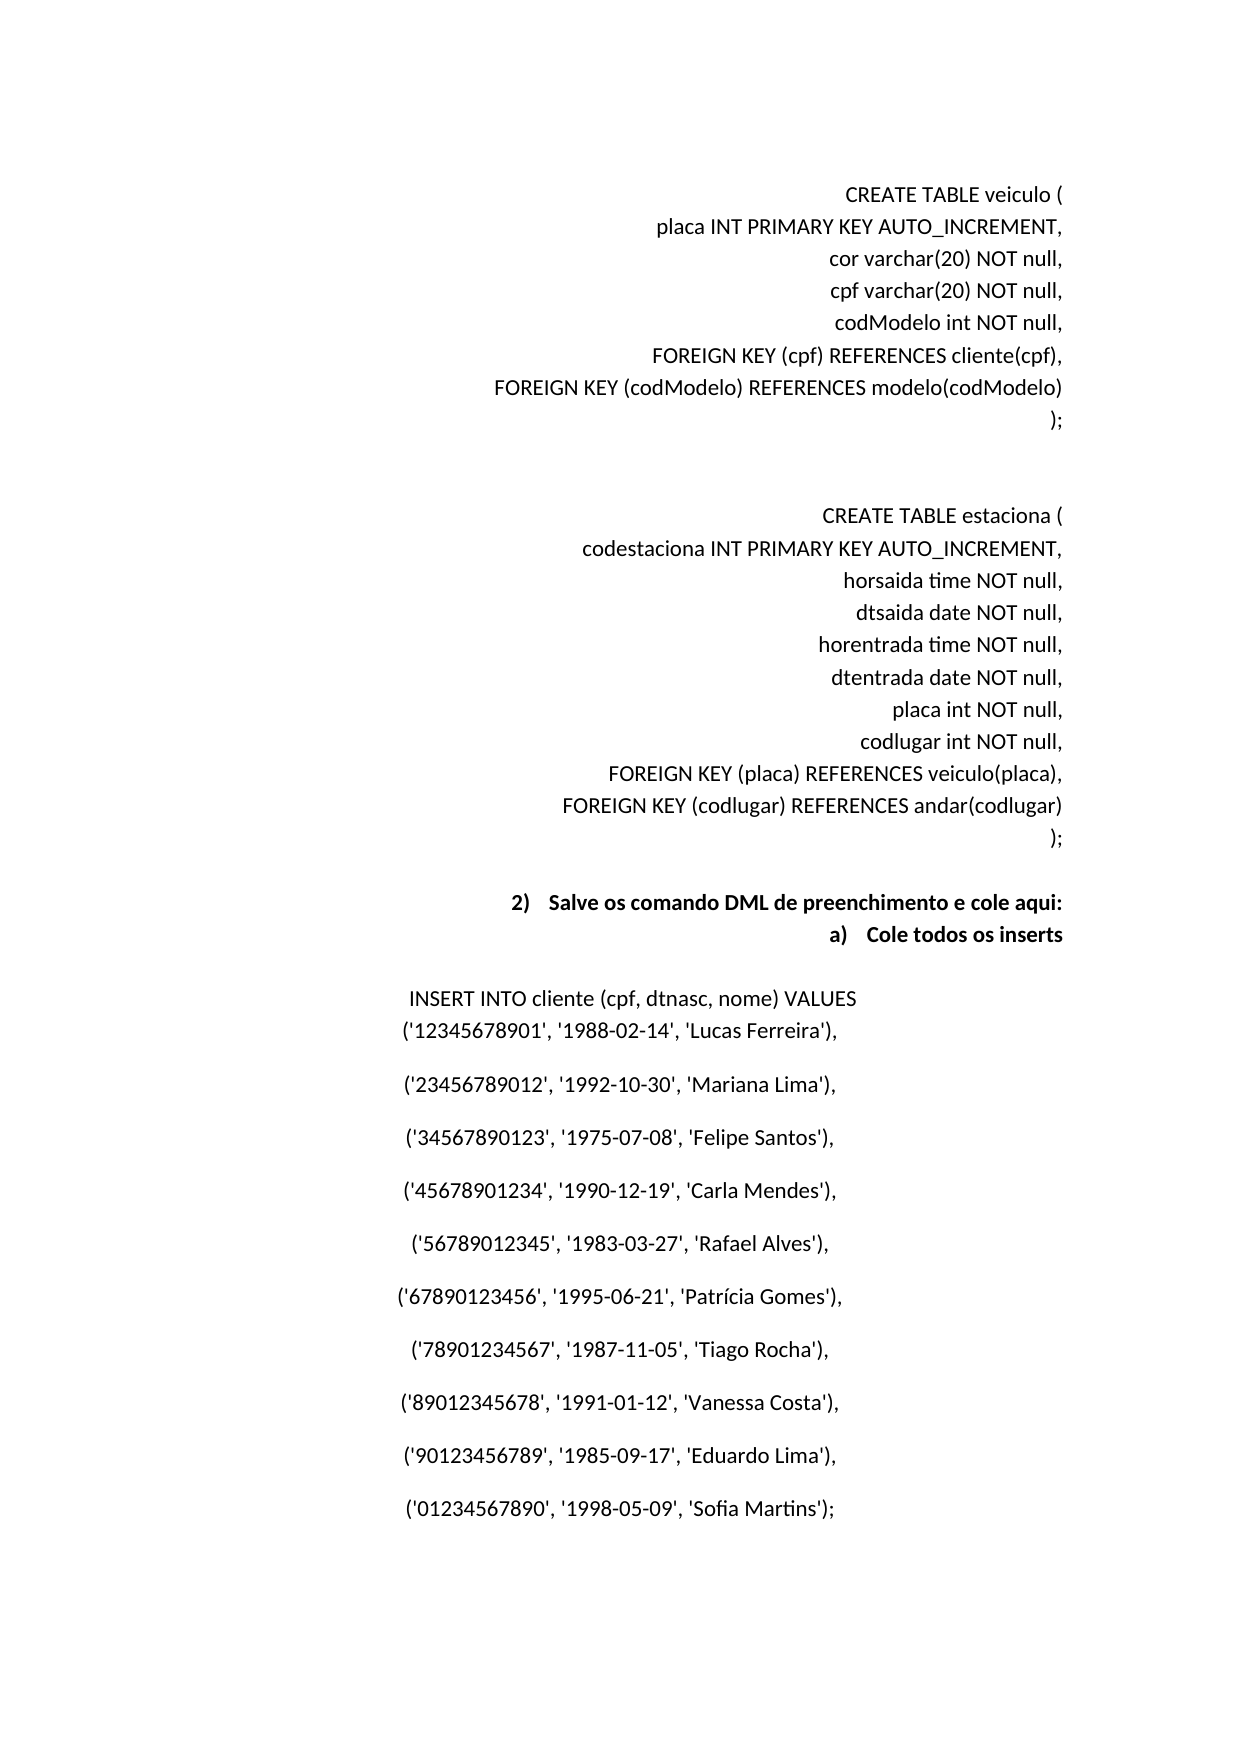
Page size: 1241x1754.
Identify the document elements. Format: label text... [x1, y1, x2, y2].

list Cole todos os inserts [290, 920, 1063, 948]
text ('34567890123', '1975-07-08', 'Felipe Santos'), [177, 1123, 1063, 1151]
text cpf varchar(20) NOT null, [252, 276, 1063, 304]
text FOREIGN KEY (placa) REFERENCES veiculo(placa), [252, 759, 1063, 787]
text ('23456789012', '1992-10-30', 'Mariana Lima'), [177, 1070, 1063, 1098]
text codestaciona INT PRIMARY KEY AUTO_INCREMENT, [252, 534, 1063, 562]
text codModelo int NOT null, [252, 308, 1063, 337]
text CREATE TABLE veiculo ( [252, 180, 1063, 208]
text dtentrada date NOT null, [252, 663, 1063, 691]
text horsaida time NOT null, [252, 566, 1063, 594]
text ('89012345678', '1991-01-12', 'Vanessa Costa'), [177, 1388, 1063, 1416]
text CREATE TABLE estaciona ( [252, 502, 1063, 530]
text ('56789012345', '1983-03-27', 'Rafael Alves'), [177, 1229, 1063, 1257]
text FOREIGN KEY (codlugar) REFERENCES andar(codlugar) [252, 791, 1063, 819]
text cor varchar(20) NOT null, [252, 244, 1063, 272]
text INSERT INTO cliente (cpf, dtnasc, nome) VALUES [177, 984, 1063, 1012]
text FOREIGN KEY (cpf) REFERENCES cliente(cpf), [252, 341, 1063, 369]
text ); [252, 823, 1063, 852]
text ('78901234567', '1987-11-05', 'Tiago Rocha'), [177, 1335, 1063, 1363]
text ('45678901234', '1990-12-19', 'Carla Mendes'), [177, 1176, 1063, 1204]
text ('67890123456', '1995-06-21', 'Patrícia Gomes'), [177, 1282, 1063, 1310]
text ('01234567890', '1998-05-09', 'Sofia Martins'); [177, 1494, 1063, 1522]
text dtsaida date NOT null, [252, 598, 1063, 626]
text placa INT PRIMARY KEY AUTO_INCREMENT, [252, 212, 1063, 240]
text ); [252, 405, 1063, 433]
text ('90123456789', '1985-09-17', 'Eduardo Lima'), [177, 1441, 1063, 1469]
text horentrada time NOT null, [252, 630, 1063, 658]
text ('12345678901', '1988-02-14', 'Lucas Ferreira'), [177, 1017, 1063, 1045]
text FOREIGN KEY (codModelo) REFERENCES modelo(codModelo) [252, 373, 1063, 401]
list Salve os comando DML de preenchimento e cole aqui: [215, 888, 1063, 916]
text placa int NOT null, [252, 695, 1063, 723]
text codlugar int NOT null, [252, 727, 1063, 755]
